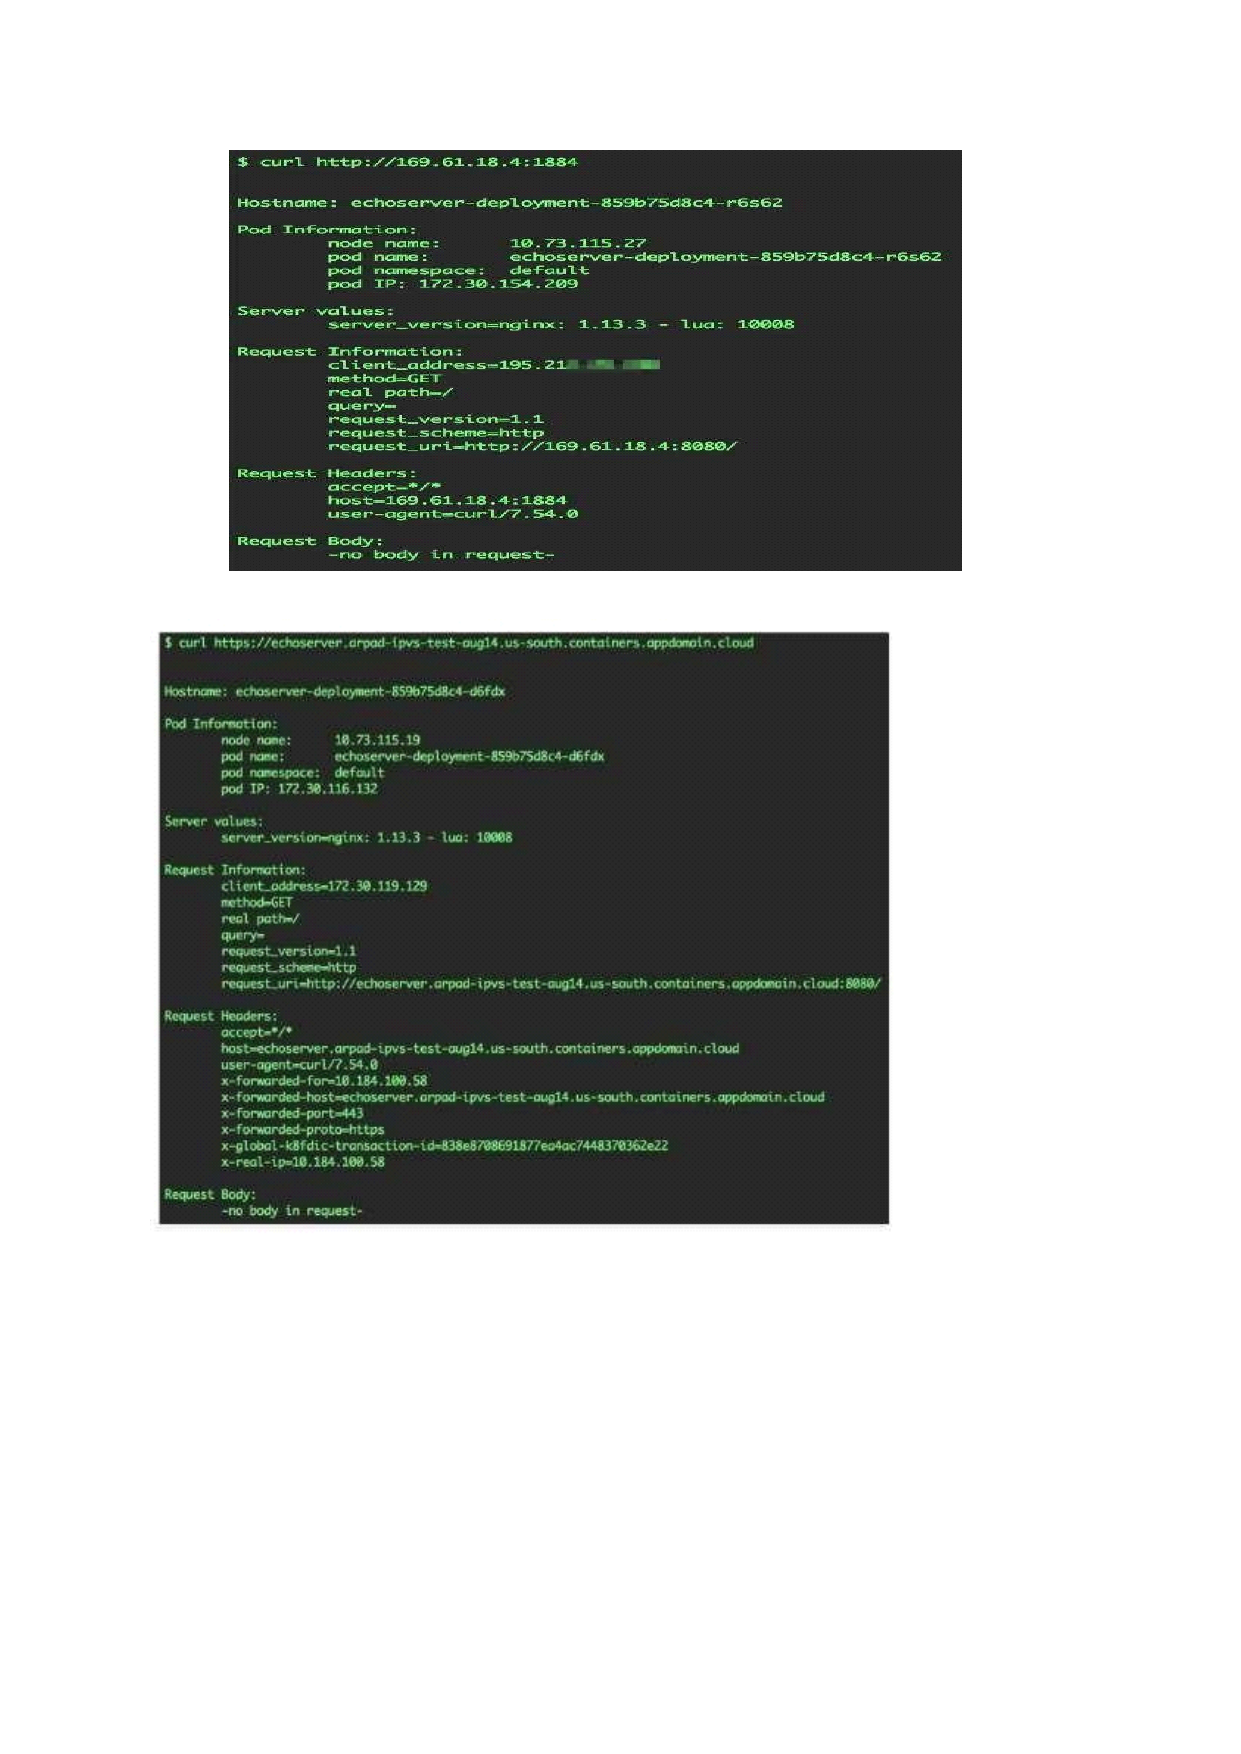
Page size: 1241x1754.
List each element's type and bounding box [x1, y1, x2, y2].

picture [150, 619, 904, 1242]
picture [229, 150, 962, 571]
